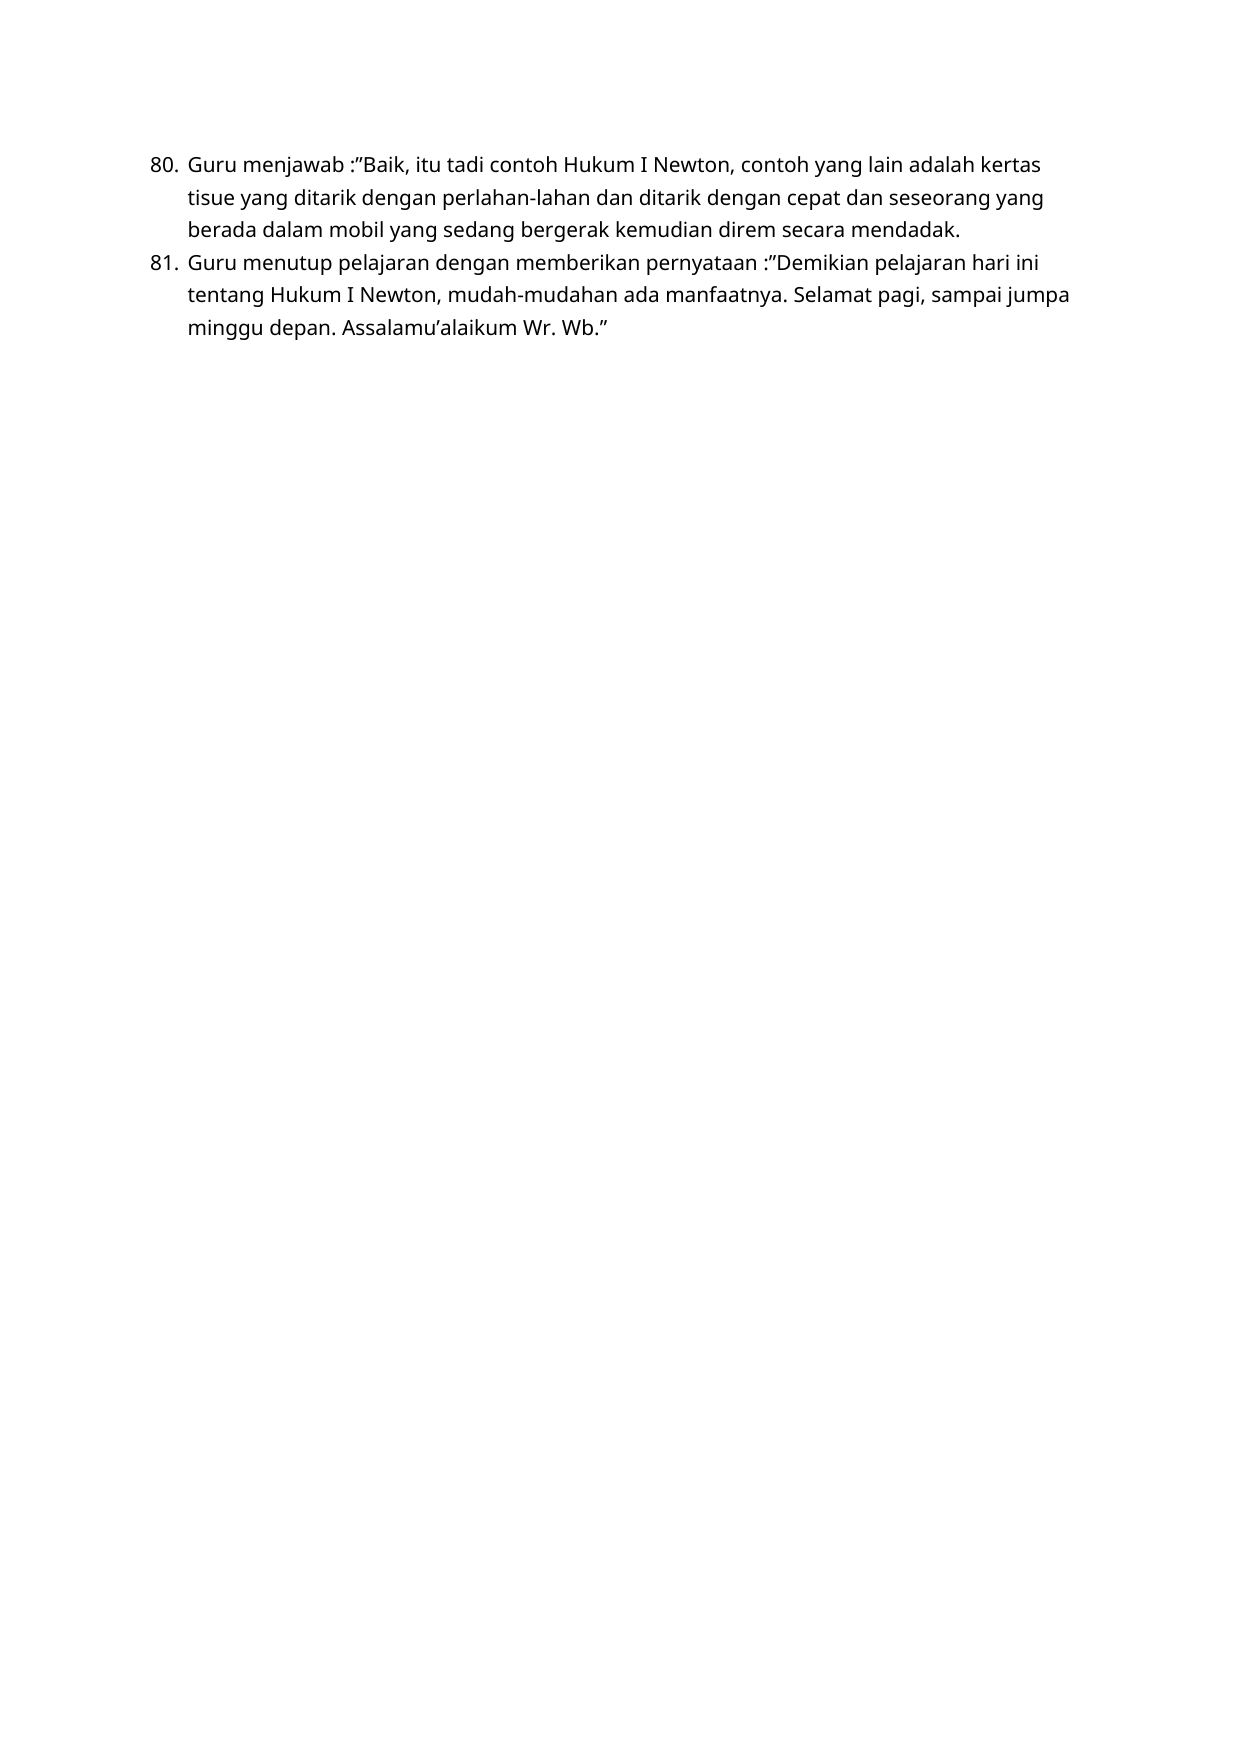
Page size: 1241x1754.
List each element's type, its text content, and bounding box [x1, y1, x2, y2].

list Guru menutup pelajaran dengan memberikan pernyataan :”Demikian pelajaran hari ini tentang Hukum I Newton, mudah-mudahan ada manfaatnya. Selamat pagi, sampai jumpa minggu depan. Assalamu’alaikum Wr. Wb.” [150, 248, 1090, 341]
list Guru menjawab :”Baik, itu tadi contoh Hukum I Newton, contoh yang lain adalah kertas tisue yang ditarik dengan perlahan-lahan dan ditarik dengan cepat dan seseorang yang berada dalam mobil yang sedang bergerak kemudian direm secara mendadak. [150, 150, 1090, 244]
